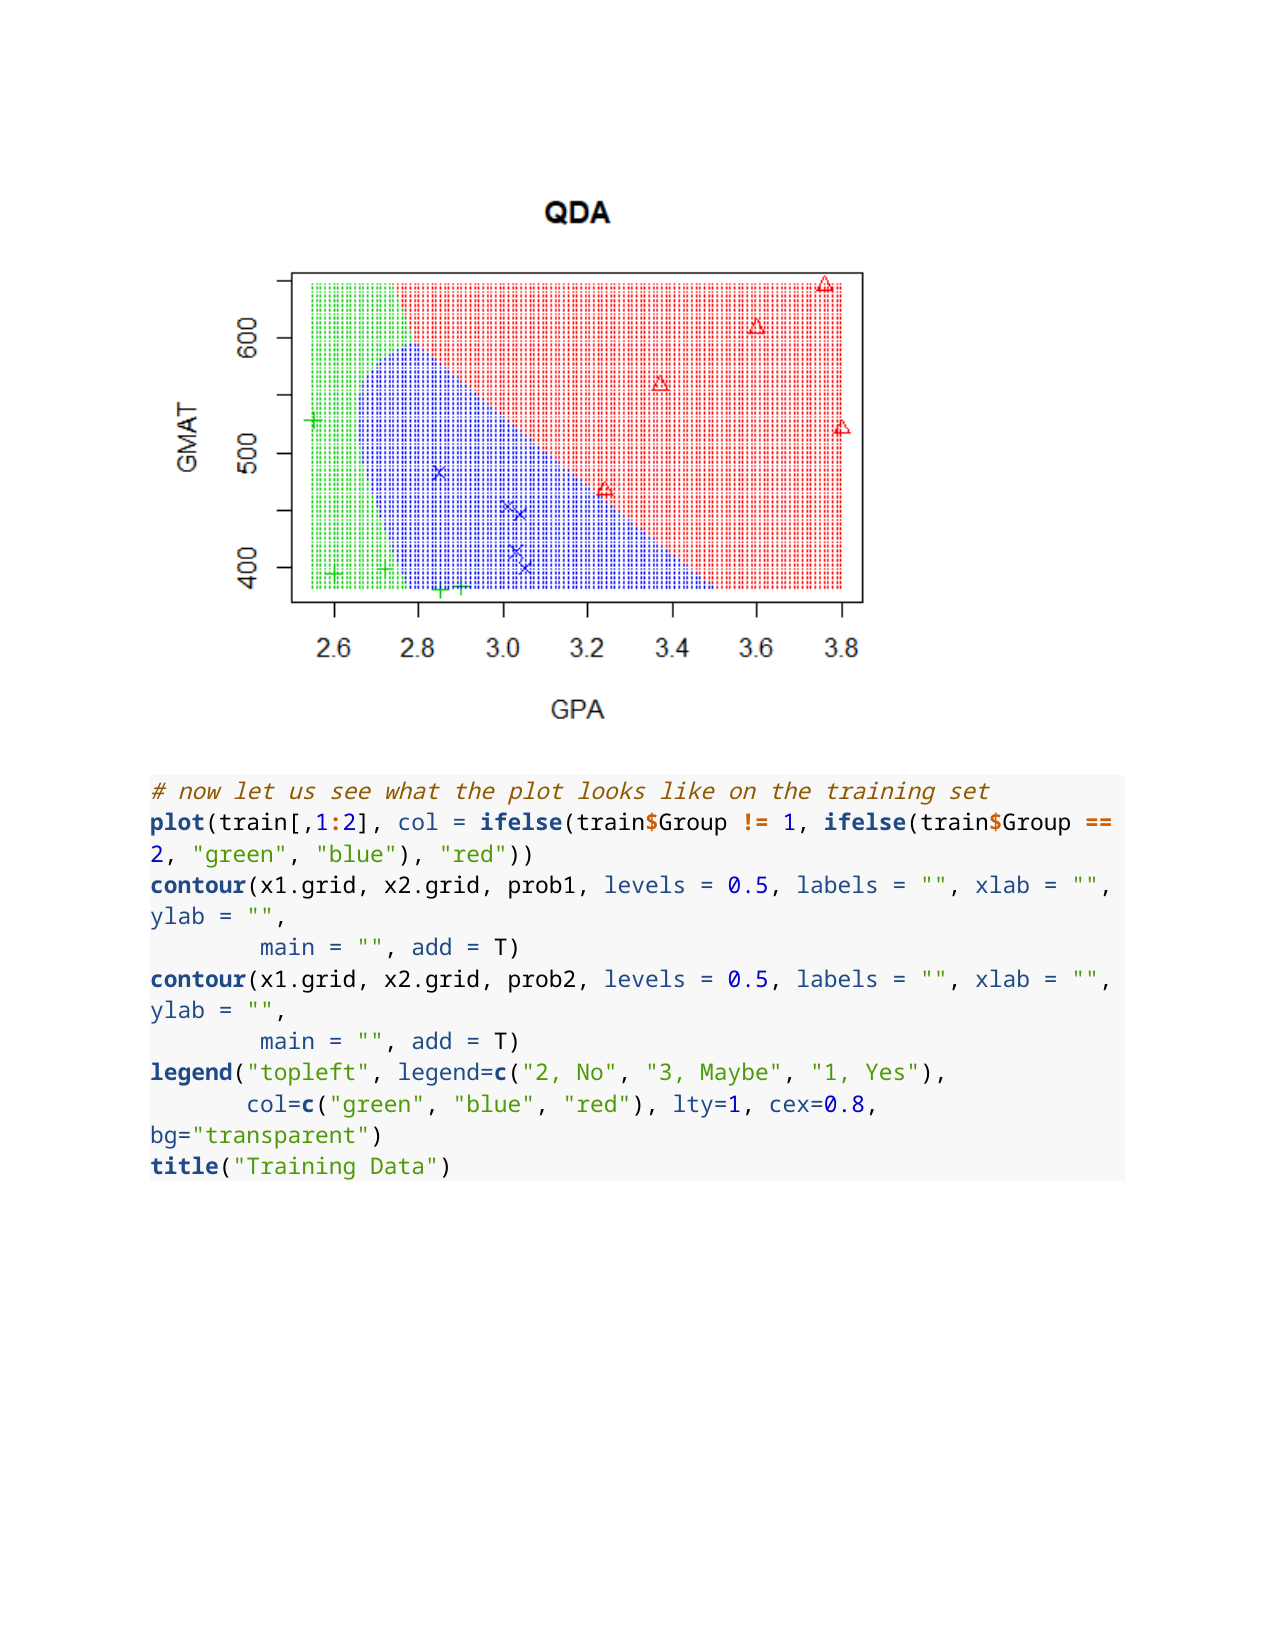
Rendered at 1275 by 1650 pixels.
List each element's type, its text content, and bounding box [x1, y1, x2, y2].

text # now let us see what the plot looks like on the training set plot(train[,1:2], col = ifelse(train$Group != 1, ifelse(train$Group == 2, "green", "blue"), "red")) contour(x1.grid, x2.grid, prob1, levels = 0.5, labels = "", xlab = "", ylab = "", main = "", add = T) contour(x1.grid, x2.grid, prob2, levels = 0.5, labels = "", xlab = "", ylab = "", main = "", add = T) legend("topleft", legend=c("2, No", "3, Maybe", "1, Yes"), col=c("green", "blue", "red"), lty=1, cex=0.8, bg="transparent") title("Training Data") [287, 775, 1125, 1181]
picture [168, 150, 927, 757]
